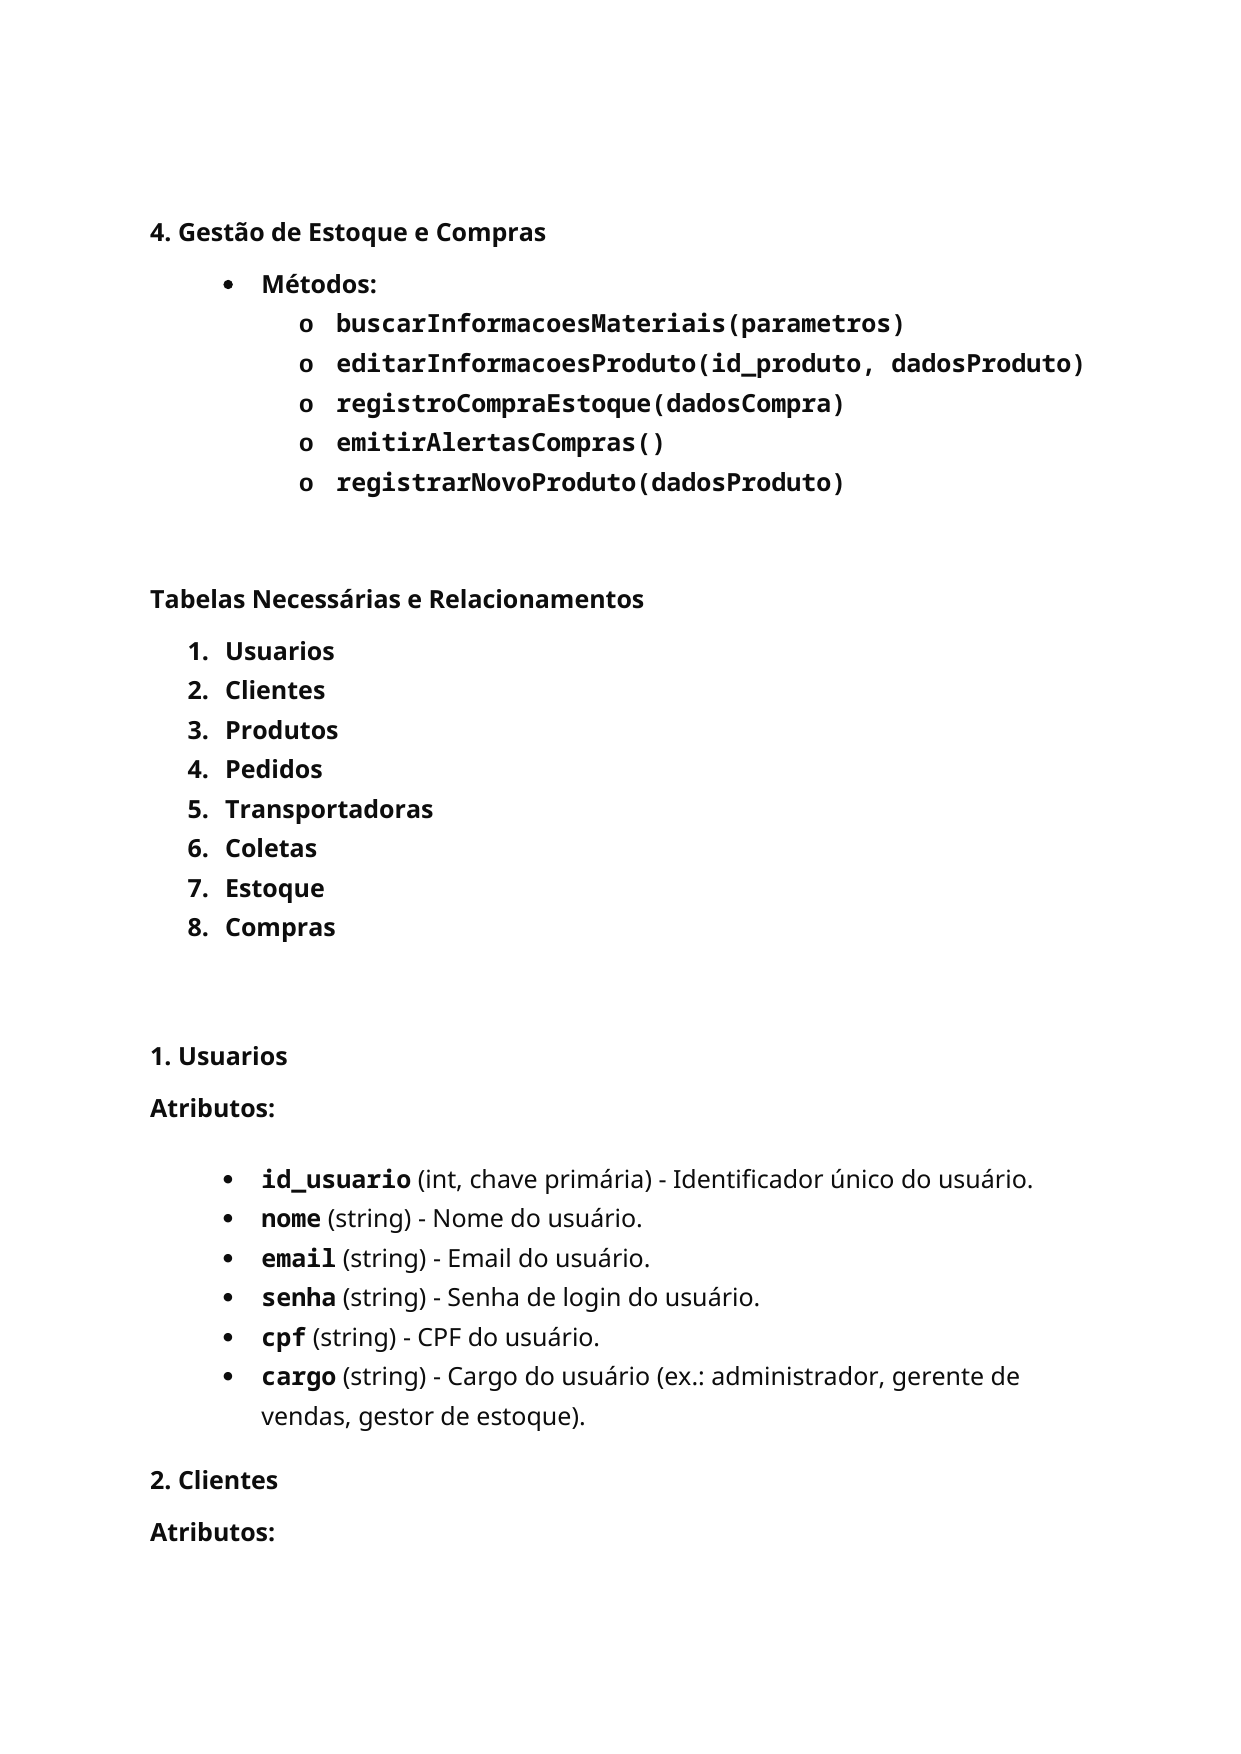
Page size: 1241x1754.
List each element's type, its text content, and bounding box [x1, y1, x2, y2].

list Clientes [187, 673, 1090, 707]
list buscarInformacoesMateriais(parametros) [299, 306, 1090, 340]
subtitle 4. Gestão de Estoque e Compras [150, 214, 1090, 248]
list senha (string) - Senha de login do usuário. [224, 1280, 1090, 1314]
list registrarNovoProduto(dadosProduto) [299, 465, 1090, 499]
list Coletas [187, 831, 1090, 865]
list nome (string) - Nome do usuário. [224, 1201, 1090, 1235]
list Usuarios [187, 633, 1090, 667]
text Atributos: [150, 1515, 1090, 1549]
list email (string) - Email do usuário. [224, 1240, 1090, 1274]
subtitle Tabelas Necessárias e Relacionamentos [150, 581, 1090, 615]
list registroCompraEstoque(dadosCompra) [299, 385, 1090, 419]
list editarInformacoesProduto(id_produto, dadosProduto) [299, 346, 1090, 380]
list Transportadoras [187, 791, 1090, 825]
list Estoque [187, 870, 1090, 904]
subtitle 1. Usuarios [150, 1039, 1090, 1073]
list emitirAlertasCompras() [299, 425, 1090, 459]
list Produtos [187, 712, 1090, 746]
list Pedidos [187, 752, 1090, 786]
list cargo (string) - Cargo do usuário (ex.: administrador, gerente de vendas, gestor de estoque). [224, 1359, 1090, 1432]
subtitle 2. Clientes [150, 1463, 1090, 1497]
list cpf (string) - CPF do usuário. [224, 1319, 1090, 1353]
text Atributos: [150, 1091, 1090, 1125]
list id_usuario (int, chave primária) - Identificador único do usuário. [224, 1161, 1090, 1195]
list Compras [187, 910, 1090, 944]
list Métodos: [224, 266, 1090, 301]
